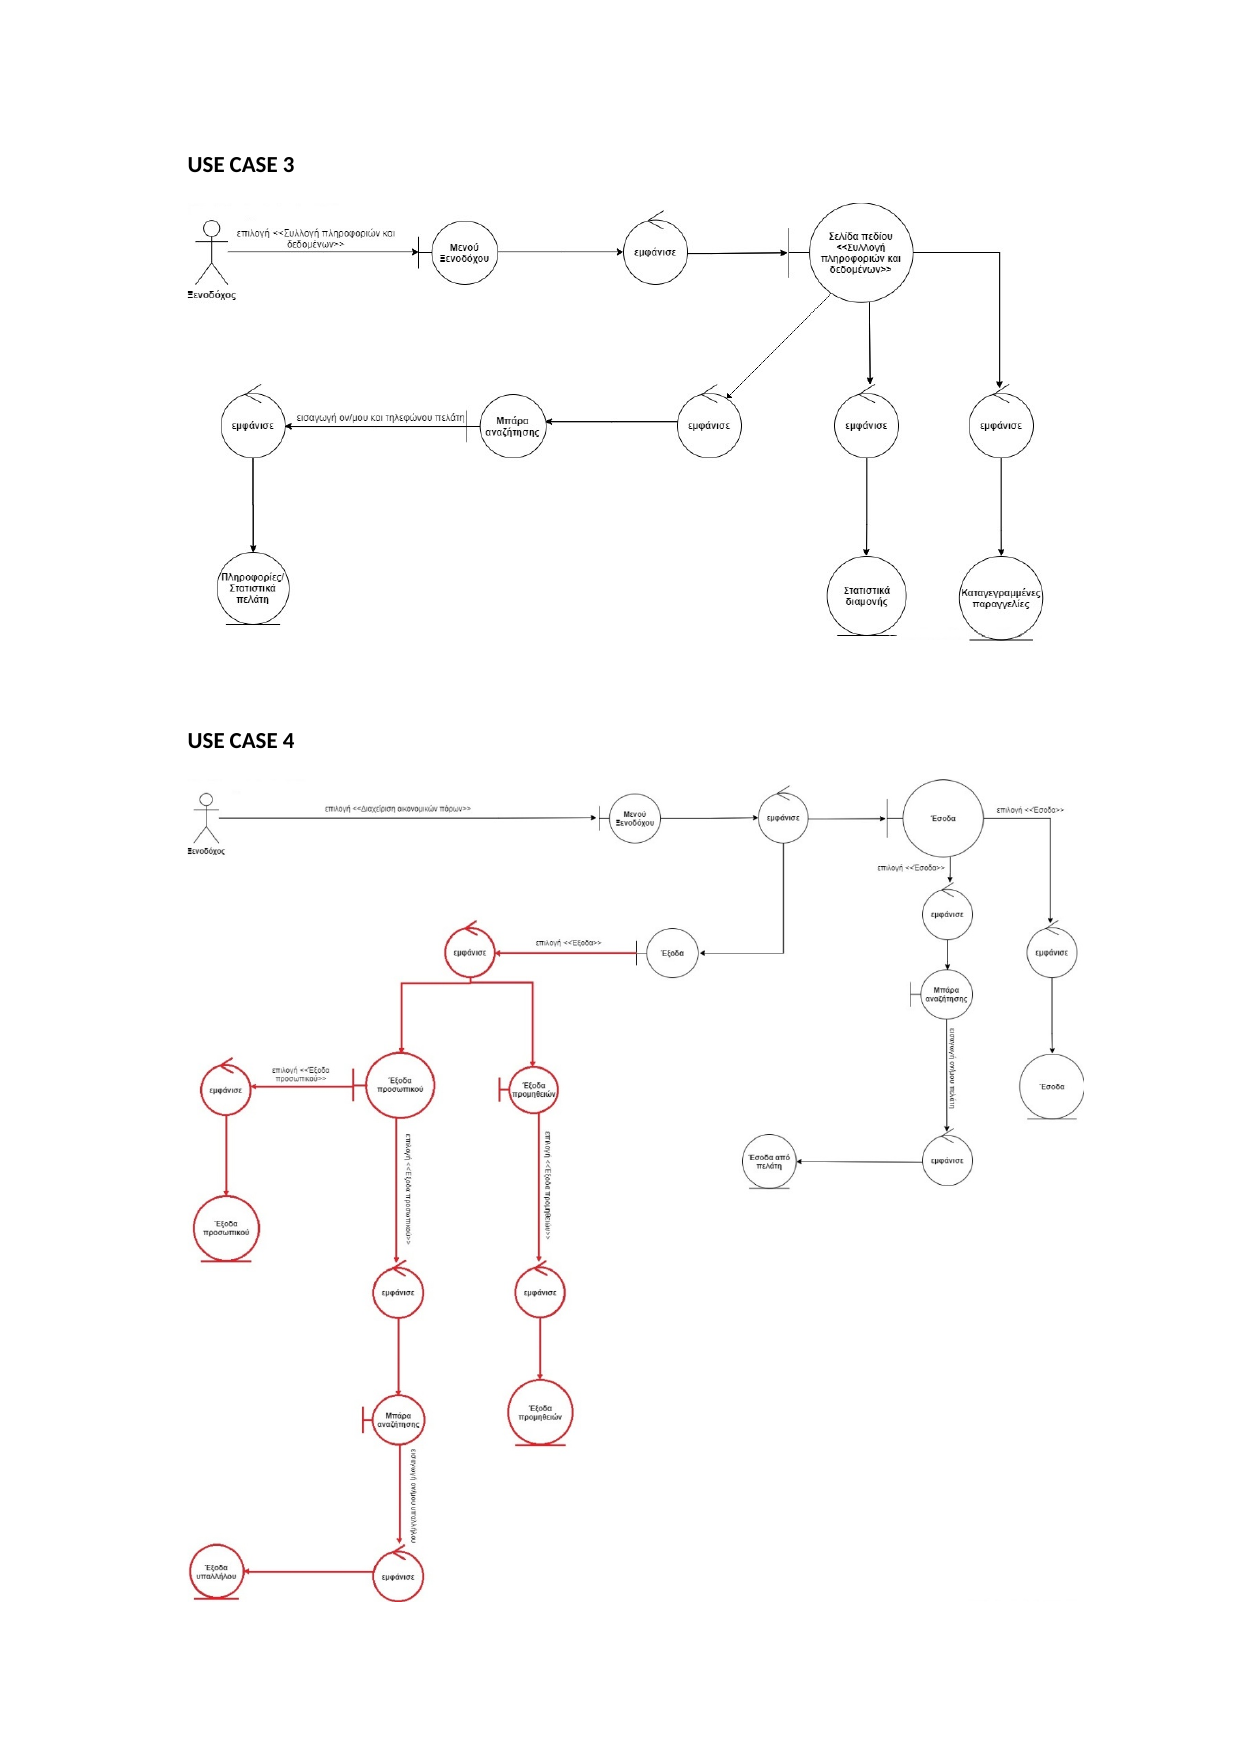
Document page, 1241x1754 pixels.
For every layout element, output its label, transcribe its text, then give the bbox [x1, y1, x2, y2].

picture [187, 203, 1053, 649]
text USE CASE 4 [187, 727, 1053, 755]
text USE CASE 3 [187, 150, 1053, 178]
picture [187, 779, 1084, 1602]
